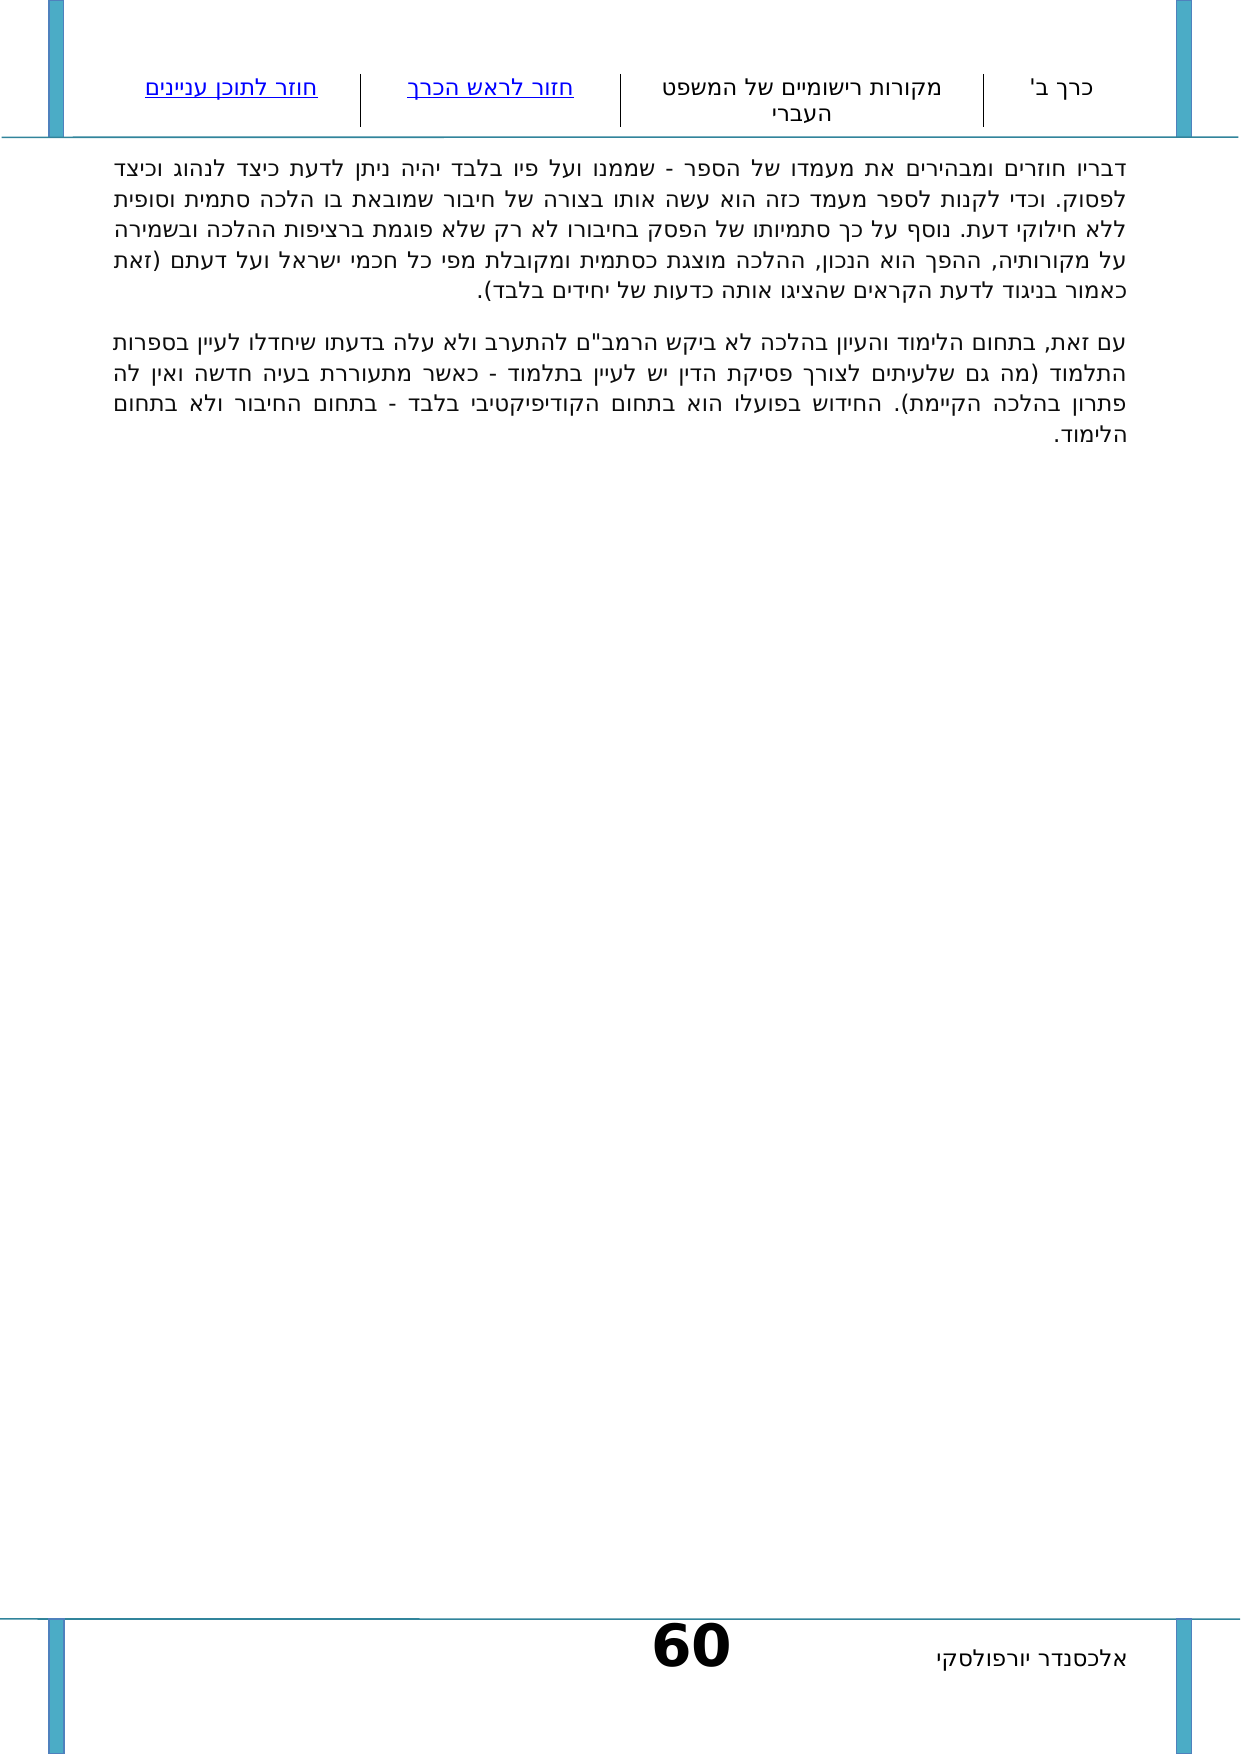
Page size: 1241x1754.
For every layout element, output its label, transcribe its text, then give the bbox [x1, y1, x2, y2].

text דבריו חוזרים ומבהירים את מעמדו של הספר - שממנו ועל פיו בלבד יהיה ניתן לדעת כיצד לנהוג וכיצד לפסוק. וכדי לקנות לספר מעמד כזה הוא עשה אותו בצורה של חיבור שמובאת בו הלכה סתמית וסופית ללא חילוקי דעת. נוסף על כך סתמיותו של הפסק בחיבורו לא רק שלא פוגמת ברציפות ההלכה ובשמירה על מקורותיה, ההפך הוא הנכון, ההלכה מוצגת כסתמית ומקובלת מפי כל חכמי ישראל ועל דעתם (זאת כאמור בניגוד לדעת הקראים שהציגו אותה כדעות של יחידים בלבד). [112, 155, 1128, 304]
text עם זאת, בתחום הלימוד והעיון בהלכה לא ביקש הרמב"ם להתערב ולא עלה בדעתו שיחדלו לעיין בספרות התלמוד (מה גם שלעיתים לצורך פסיקת הדין יש לעיין בתלמוד - כאשר מתעוררת בעיה חדשה ואין לה פתרון בהלכה הקיימת). החידוש בפועלו הוא בתחום הקודיפיקטיבי בלבד - בתחום החיבור ולא בתחום הלימוד. [112, 329, 1128, 448]
